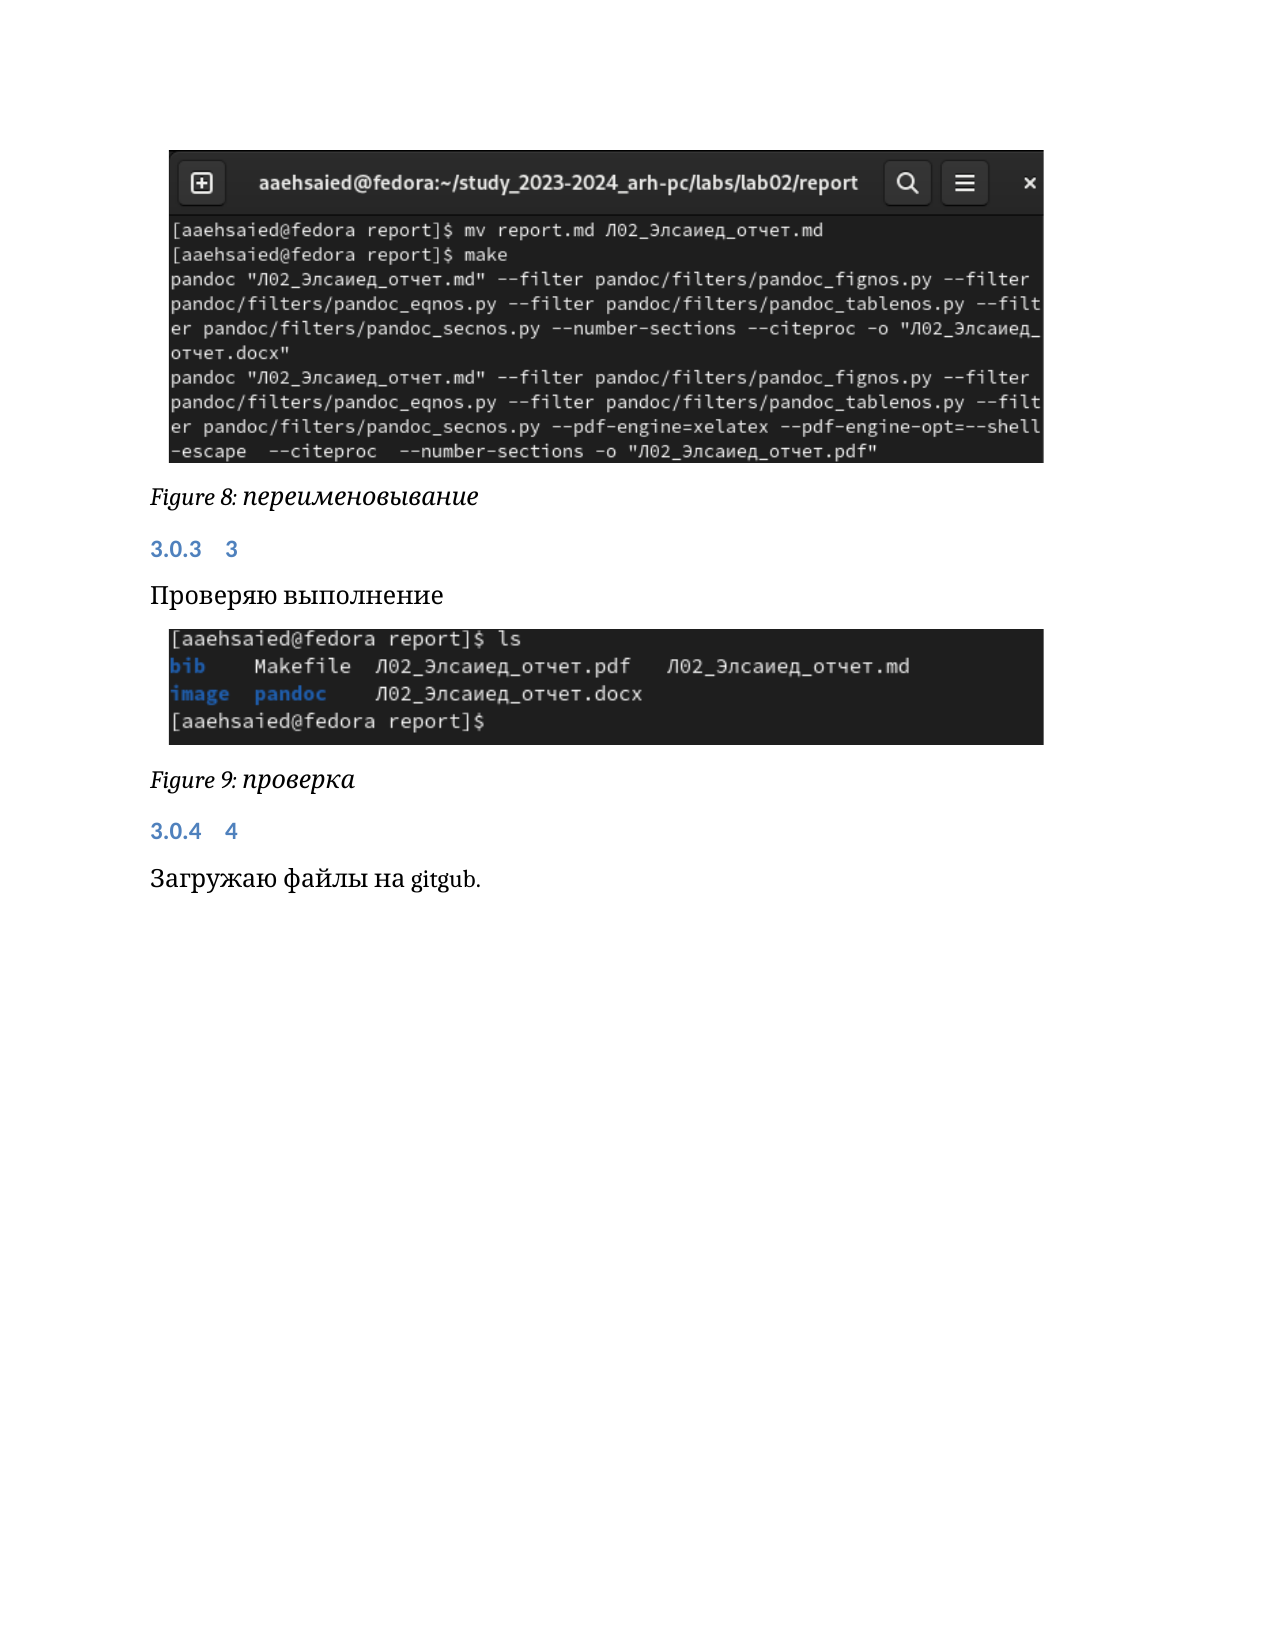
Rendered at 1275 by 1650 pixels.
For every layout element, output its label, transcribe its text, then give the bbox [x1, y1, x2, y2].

text Проверяю выполнение [150, 582, 1125, 611]
picture [168, 629, 1044, 745]
text Figure 8: переименовывание [150, 483, 1125, 512]
text Загружаю файлы на gitgub. [150, 865, 1125, 893]
subtitle 3.0.3 3 [150, 533, 1125, 563]
picture [168, 150, 1044, 463]
subtitle 3.0.4 4 [150, 815, 1125, 846]
text Figure 9: проверка [150, 766, 1125, 794]
